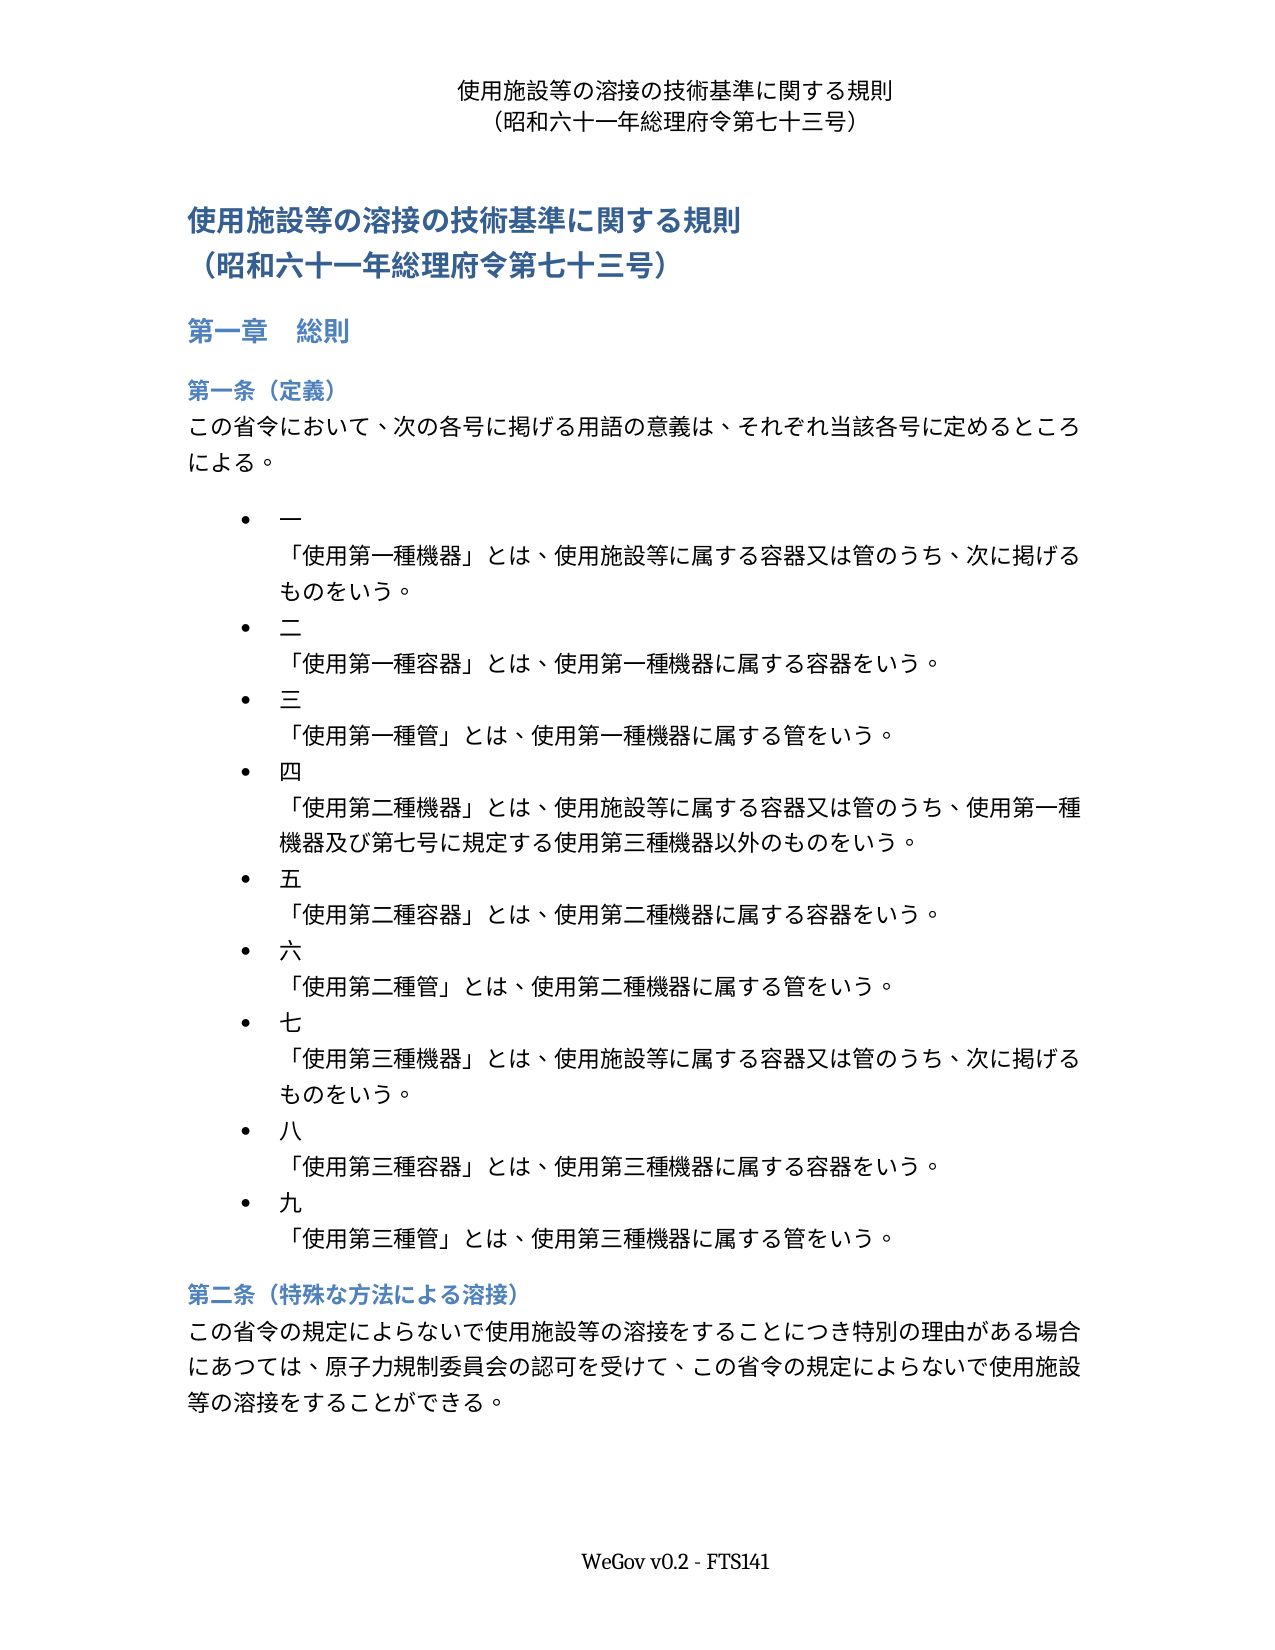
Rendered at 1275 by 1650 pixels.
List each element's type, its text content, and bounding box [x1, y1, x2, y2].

list 一 「使用第一種機器」とは、使用施設等に属する容器又は管のうち、次に掲げるものをいう。 [242, 504, 1087, 607]
subtitle 使用施設等の溶接の技術基準に関する規則 （昭和六十一年総理府令第七十三号） [187, 200, 1087, 285]
text この省令の規定によらないで使用施設等の溶接をすることにつき特別の理由がある場合にあつては、原子力規制委員会の認可を受けて、この省令の規定によらないで使用施設等の溶接をすることができる。 [187, 1315, 1087, 1418]
list 四 「使用第二種機器」とは、使用施設等に属する容器又は管のうち、使用第一種機器及び第七号に規定する使用第三種機器以外のものをいう。 [242, 756, 1087, 859]
subtitle 第二条（特殊な方法による溶接） [187, 1279, 1087, 1311]
list 七 「使用第三種機器」とは、使用施設等に属する容器又は管のうち、次に掲げるものをいう。 [242, 1007, 1087, 1110]
subtitle 第一条（定義） [187, 375, 1087, 407]
list 五 「使用第二種容器」とは、使用第二種機器に属する容器をいう。 [242, 863, 1087, 931]
list 八 「使用第三種容器」とは、使用第三種機器に属する容器をいう。 [242, 1115, 1087, 1182]
subtitle 第一章 総則 [187, 312, 1087, 349]
text この省令において、次の各号に掲げる用語の意義は、それぞれ当該各号に定めるところによる。 [187, 411, 1087, 478]
list 三 「使用第一種管」とは、使用第一種機器に属する管をいう。 [242, 684, 1087, 751]
list 六 「使用第二種管」とは、使用第二種機器に属する管をいう。 [242, 935, 1087, 1002]
list 二 「使用第一種容器」とは、使用第一種機器に属する容器をいう。 [242, 612, 1087, 679]
list 九 「使用第三種管」とは、使用第三種機器に属する管をいう。 [242, 1187, 1087, 1254]
